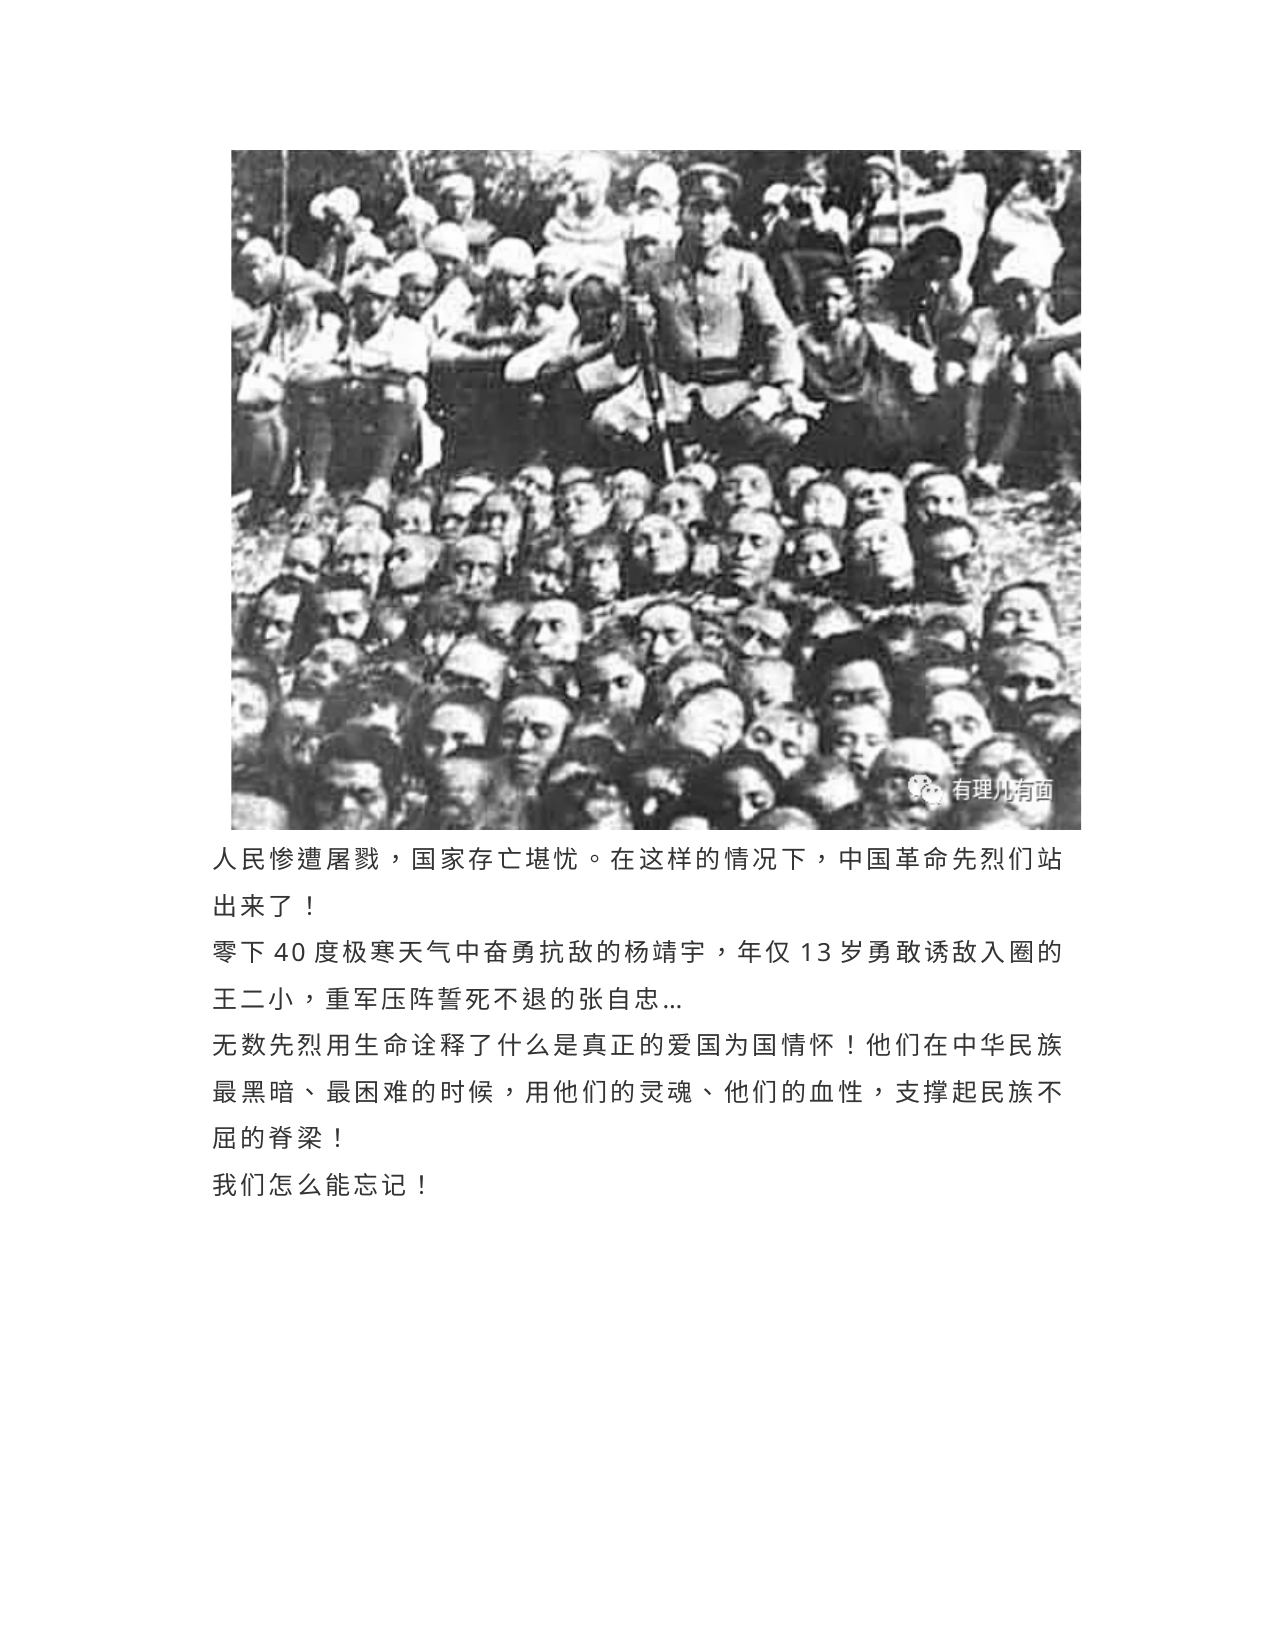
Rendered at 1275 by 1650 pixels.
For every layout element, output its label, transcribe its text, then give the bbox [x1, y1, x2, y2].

text 零下40度极寒天气中奋勇抗敌的杨靖宇，年仅13岁勇敢诱敌入圈的王二小，重军压阵誓死不退的张自忠… [212, 923, 1062, 1016]
text 无数先烈用生命诠释了什么是真正的爱国为国情怀！他们在中华民族最黑暗、最困难的时候，用他们的灵魂、他们的血性，支撑起民族不屈的脊梁！ [212, 1016, 1062, 1155]
picture [231, 150, 1082, 830]
text 人民惨遭屠戮，国家存亡堪忧。在这样的情况下，中国革命先烈们站出来了！ [212, 830, 1062, 923]
text 我们怎么能忘记！ [212, 1155, 1062, 1201]
